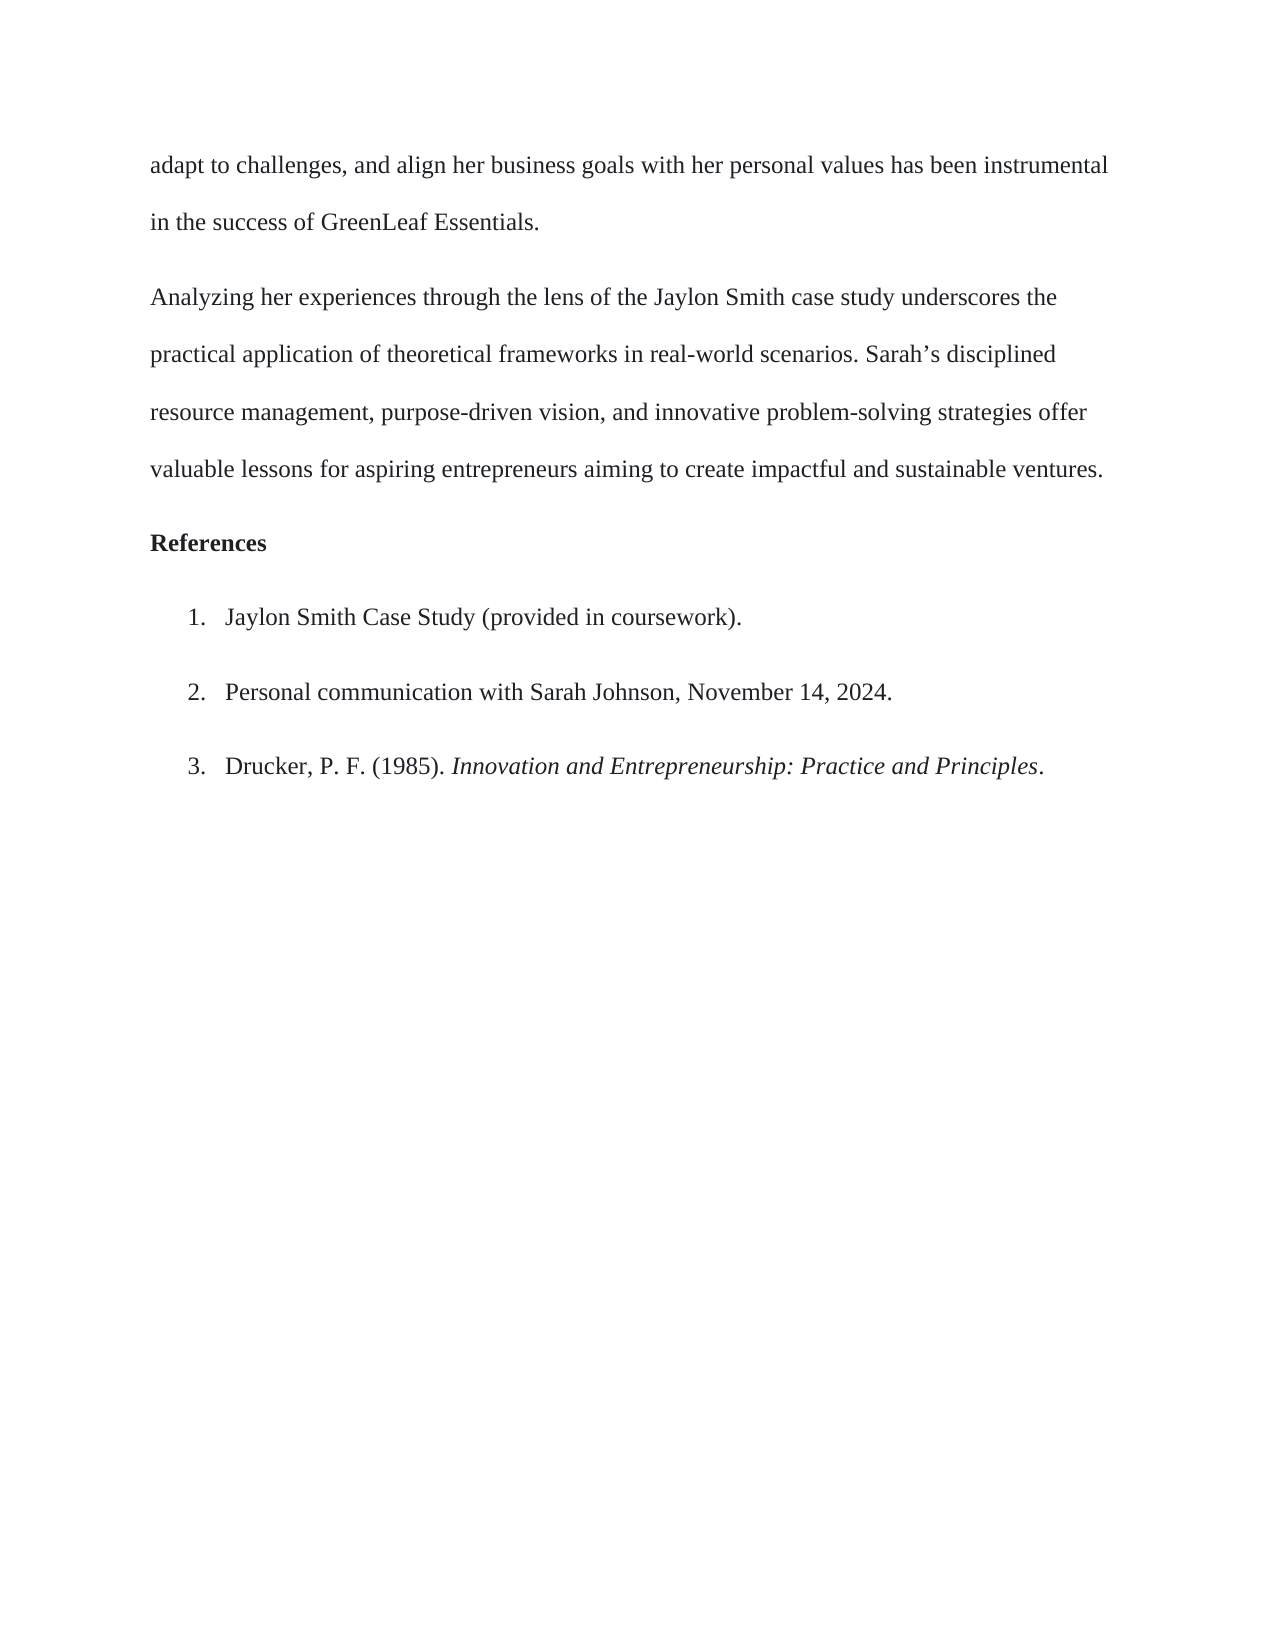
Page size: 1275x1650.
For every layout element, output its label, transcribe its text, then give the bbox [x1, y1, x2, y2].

list Drucker, P. F. (1985). Innovation and Entrepreneurship: Practice and Principles. [187, 751, 1125, 779]
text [150, 150, 1125, 236]
list Personal communication with Sarah Johnson, November 14, 2024. [187, 677, 1125, 705]
list Jaylon Smith Case Study (provided in coursework). [187, 602, 1125, 631]
text References [150, 528, 1125, 557]
text Analyzing her experiences through the lens of the Jaylon Smith case study underscores the practical application of theoretical frameworks in real-world scenarios. Sarah’s disciplined resource management, purpose-driven vision, and innovative problem-solving strategies offer valuable lessons for aspiring entrepreneurs aiming to create impactful and sustainable ventures. [150, 282, 1125, 483]
